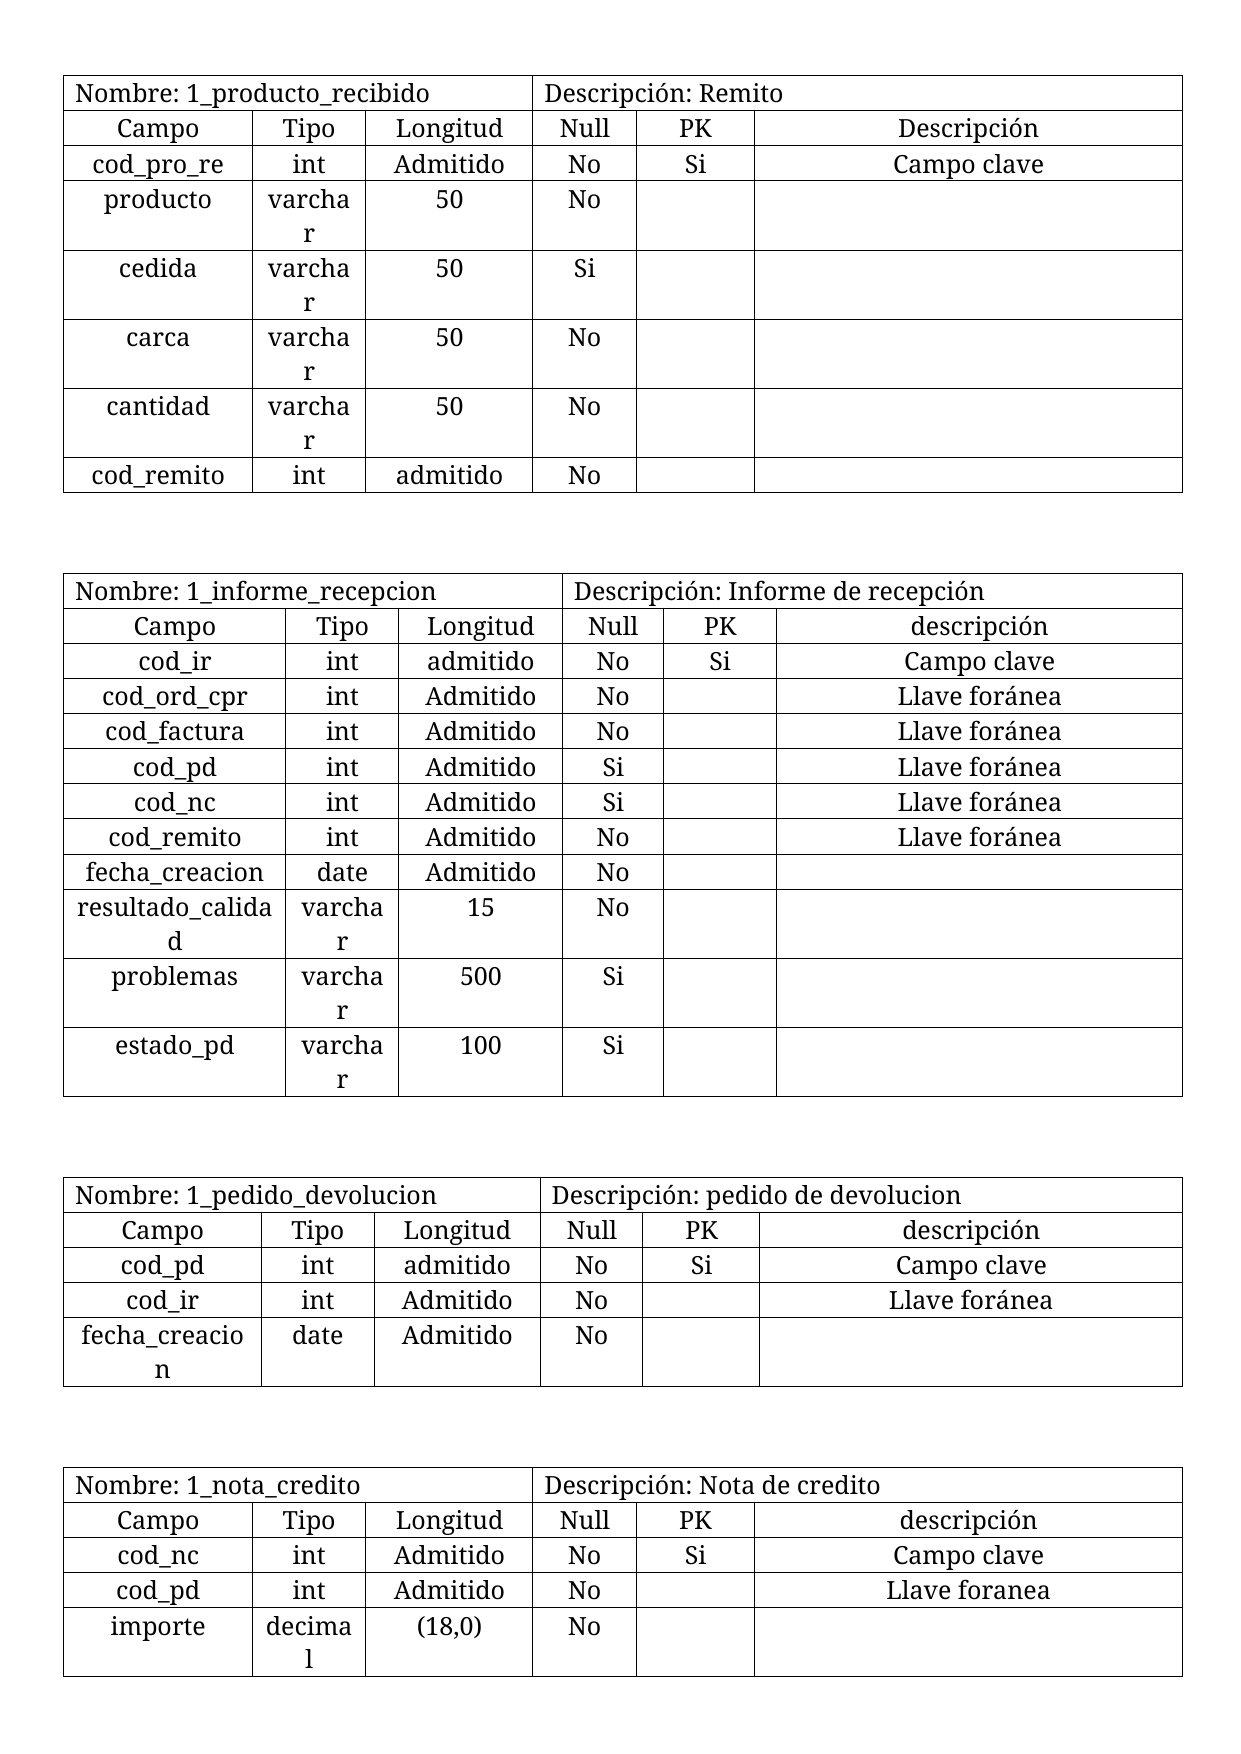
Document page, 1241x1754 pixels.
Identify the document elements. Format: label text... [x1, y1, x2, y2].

table_cell Si [563, 959, 663, 1027]
table_cell Llave foranea [755, 1573, 1182, 1607]
table_cell No [533, 181, 636, 249]
table_cell 50 [366, 251, 532, 319]
table_cell No [563, 890, 663, 958]
table_cell [755, 181, 1182, 249]
table_cell No [541, 1283, 642, 1317]
table_cell [777, 855, 1182, 888]
table_cell cod_pro_re [64, 146, 252, 180]
table_cell 50 [366, 320, 532, 388]
table_cell No [563, 644, 663, 678]
table_cell Si [533, 251, 636, 319]
table_cell cod_ir [64, 1283, 261, 1317]
table_cell Llave foránea [777, 679, 1182, 713]
table_cell varchar [253, 320, 365, 388]
table_cell Llave foránea [777, 784, 1182, 818]
table_cell No [533, 1573, 636, 1607]
table_cell [777, 959, 1182, 1027]
table_header Nombre: 1_pedido_devolucion [64, 1178, 540, 1212]
table_cell cod_remito [64, 458, 252, 492]
table_cell [664, 819, 776, 853]
table_cell Admitido [366, 146, 532, 180]
table_cell int [253, 146, 365, 180]
table_cell fecha_creacion [64, 855, 285, 888]
table_cell Llave foránea [777, 819, 1182, 853]
table_cell Llave foránea [760, 1283, 1182, 1317]
table_cell [777, 1028, 1182, 1096]
table_cell Admitido [375, 1318, 540, 1386]
table_cell problemas [64, 959, 285, 1027]
table_cell No [533, 458, 636, 492]
table_header Descripción: Informe de recepción [563, 574, 1182, 608]
table_cell PK [637, 1503, 754, 1537]
table_cell Tipo [253, 111, 365, 145]
table_cell int [286, 679, 398, 713]
table_cell [664, 890, 776, 958]
table_cell Si [637, 146, 754, 180]
table_header Descripción: pedido de devolucion [541, 1178, 1182, 1212]
table_cell [755, 458, 1182, 492]
table_cell varchar [286, 890, 398, 958]
table_cell descripción [755, 1503, 1182, 1537]
table_cell Campo clave [760, 1248, 1182, 1282]
table_cell admitido [375, 1248, 540, 1282]
table_cell cantidad [64, 389, 252, 457]
table_cell Longitud [375, 1213, 540, 1247]
table_cell (18,0) [366, 1608, 532, 1676]
table_cell 50 [366, 181, 532, 249]
table_cell int [286, 644, 398, 678]
table_cell Si [563, 784, 663, 818]
table_cell [760, 1318, 1182, 1386]
table_header Descripción: Nota de credito [533, 1468, 1182, 1502]
table_cell Admitido [399, 714, 562, 748]
table_cell Null [533, 1503, 636, 1537]
table_cell Tipo [286, 609, 398, 643]
table_cell [637, 320, 754, 388]
table_cell Campo clave [755, 1538, 1182, 1572]
table_cell varchar [253, 181, 365, 249]
table_cell descripción [777, 609, 1182, 643]
table_cell [664, 959, 776, 1027]
table_cell int [253, 1538, 365, 1572]
table_cell 50 [366, 389, 532, 457]
table_cell [637, 1608, 754, 1676]
table_cell Si [637, 1538, 754, 1572]
table_cell No [563, 679, 663, 713]
table_header Nombre: 1_nota_credito [64, 1468, 532, 1502]
table_cell Longitud [399, 609, 562, 643]
table_cell varchar [253, 389, 365, 457]
table_cell Longitud [366, 111, 532, 145]
table_cell 15 [399, 890, 562, 958]
table_cell Admitido [399, 819, 562, 853]
table_cell int [253, 1573, 365, 1607]
table_cell 500 [399, 959, 562, 1027]
table_cell descripción [760, 1213, 1182, 1247]
table_cell Campo clave [755, 146, 1182, 180]
table_cell No [533, 1538, 636, 1572]
table_cell [637, 251, 754, 319]
table_cell [637, 458, 754, 492]
table_cell [664, 855, 776, 888]
table_cell Admitido [399, 679, 562, 713]
table_cell [637, 389, 754, 457]
table_header Descripción: Remito [533, 76, 1182, 110]
table_cell admitido [399, 644, 562, 678]
table_cell varchar [253, 251, 365, 319]
table_cell carca [64, 320, 252, 388]
table_header Nombre: 1_producto_recibido [64, 76, 532, 110]
table_cell Llave foránea [777, 714, 1182, 748]
table_cell Si [643, 1248, 759, 1282]
table_cell int [286, 784, 398, 818]
table_cell importe [64, 1608, 252, 1676]
table_cell cod_pd [64, 1248, 261, 1282]
table_cell Admitido [366, 1538, 532, 1572]
table_cell No [533, 146, 636, 180]
table_cell admitido [366, 458, 532, 492]
table_cell varchar [286, 959, 398, 1027]
table_cell producto [64, 181, 252, 249]
table_cell No [533, 320, 636, 388]
table_cell Admitido [399, 749, 562, 783]
table_cell Si [563, 749, 663, 783]
table_cell fecha_creacion [64, 1318, 261, 1386]
table_cell cod_remito [64, 819, 285, 853]
table_cell int [262, 1248, 374, 1282]
table_cell No [533, 389, 636, 457]
table_cell cod_pd [64, 1573, 252, 1607]
table_cell decimal [253, 1608, 365, 1676]
table_cell int [253, 458, 365, 492]
table_cell Descripción [755, 111, 1182, 145]
table_cell Admitido [399, 784, 562, 818]
table_cell cod_ord_cpr [64, 679, 285, 713]
table_cell Campo clave [777, 644, 1182, 678]
table_cell estado_pd [64, 1028, 285, 1096]
table_cell date [286, 855, 398, 888]
table_cell cod_nc [64, 784, 285, 818]
table_cell Admitido [375, 1283, 540, 1317]
table_cell No [563, 819, 663, 853]
table_cell [637, 1573, 754, 1607]
table_cell PK [637, 111, 754, 145]
table_cell Campo [64, 1213, 261, 1247]
table_cell Admitido [366, 1573, 532, 1607]
table_cell [664, 1028, 776, 1096]
table_cell [777, 890, 1182, 958]
table_cell Null [563, 609, 663, 643]
table_cell Si [563, 1028, 663, 1096]
table_cell [664, 679, 776, 713]
table_cell cod_nc [64, 1538, 252, 1572]
table_cell [755, 251, 1182, 319]
table_cell Null [533, 111, 636, 145]
table_cell [643, 1318, 759, 1386]
table_cell 100 [399, 1028, 562, 1096]
table_cell int [286, 714, 398, 748]
table_cell [664, 784, 776, 818]
table_cell No [563, 855, 663, 888]
table_cell varchar [286, 1028, 398, 1096]
table_cell int [286, 749, 398, 783]
table_cell cod_pd [64, 749, 285, 783]
table_cell Campo [64, 1503, 252, 1537]
table_cell int [262, 1283, 374, 1317]
table_cell resultado_calidad [64, 890, 285, 958]
table_cell [755, 389, 1182, 457]
table_cell Tipo [253, 1503, 365, 1537]
table_cell [664, 749, 776, 783]
table_header Nombre: 1_informe_recepcion [64, 574, 562, 608]
table_cell No [541, 1318, 642, 1386]
table_cell [637, 181, 754, 249]
table_cell Si [664, 644, 776, 678]
table_cell cod_ir [64, 644, 285, 678]
table_cell No [541, 1248, 642, 1282]
table_cell Longitud [366, 1503, 532, 1537]
table_cell No [563, 714, 663, 748]
table_cell date [262, 1318, 374, 1386]
table_cell cedida [64, 251, 252, 319]
table_cell [755, 320, 1182, 388]
table_cell Admitido [399, 855, 562, 888]
table_cell PK [643, 1213, 759, 1247]
table_cell cod_factura [64, 714, 285, 748]
table_cell Null [541, 1213, 642, 1247]
table_cell Campo [64, 609, 285, 643]
table_cell [755, 1608, 1182, 1676]
table_cell PK [664, 609, 776, 643]
table_cell [664, 714, 776, 748]
table_cell Llave foránea [777, 749, 1182, 783]
table_cell Tipo [262, 1213, 374, 1247]
table_cell No [533, 1608, 636, 1676]
table_cell Campo [64, 111, 252, 145]
table_cell [643, 1283, 759, 1317]
table_cell int [286, 819, 398, 853]
